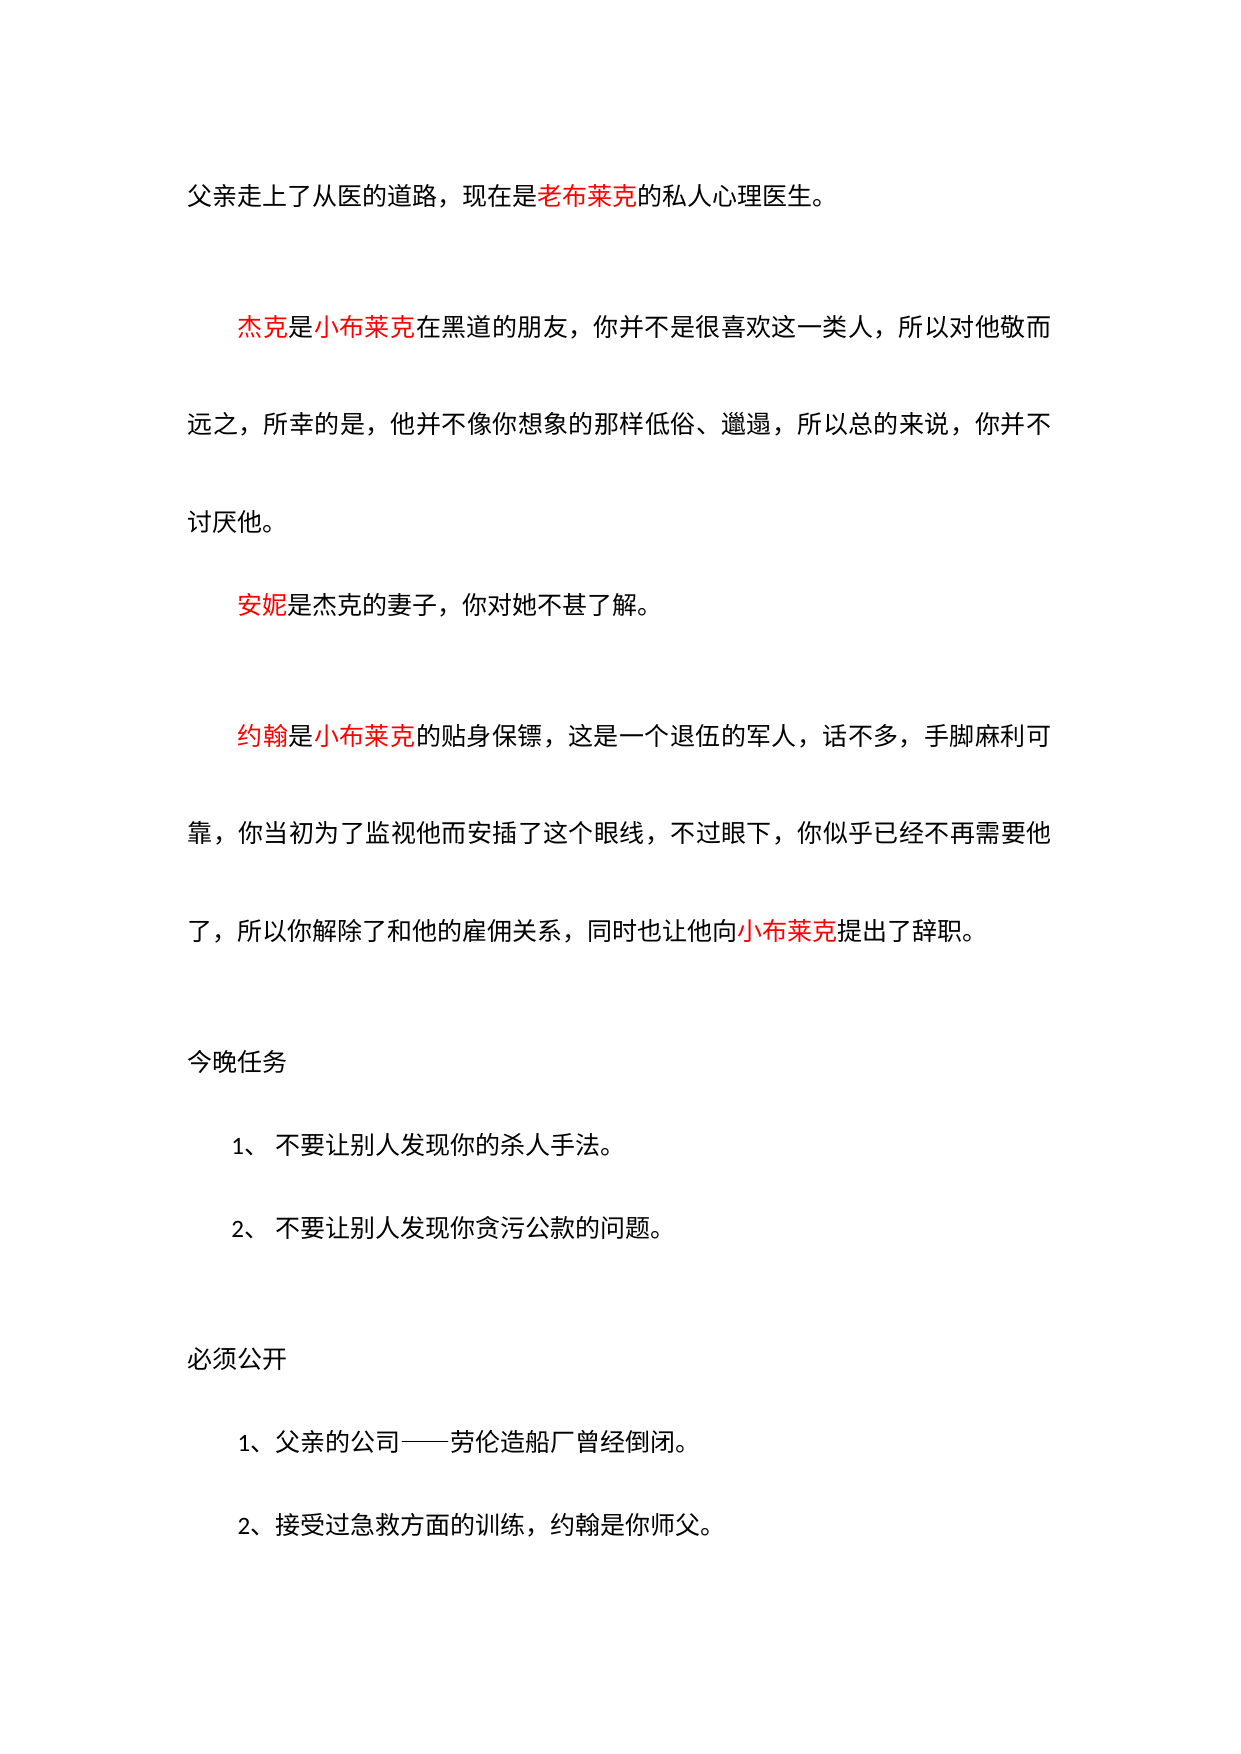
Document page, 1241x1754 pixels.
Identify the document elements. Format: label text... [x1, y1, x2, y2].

text 杰克是小布莱克在黑道的朋友，你并不是很喜欢这一类人，所以对他敬而远之，所幸的是，他并不像你想象的那样低俗、邋遢，所以总的来说，你并不讨厌他。 [187, 293, 1053, 553]
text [187, 162, 1053, 227]
text 约翰是小布莱克的贴身保镖，这是一个退伍的军人，话不多，手脚麻利可靠，你当初为了监视他而安插了这个眼线，不过眼下，你似乎已经不再需要他了，所以你解除了和他的雇佣关系，同时也让他向小布莱克提出了辞职。 [187, 702, 1053, 962]
text 今晚任务 [187, 1028, 1053, 1093]
list 不要让别人发现你的杀人手法。 [231, 1111, 1053, 1176]
text 安妮是杰克的妻子，你对她不甚了解。 [187, 571, 1053, 636]
list 不要让别人发现你贪污公款的问题。 [231, 1194, 1053, 1259]
text 必须公开 [187, 1325, 1053, 1390]
text 2、接受过急救方面的训练，约翰是你师父。 [187, 1491, 1053, 1556]
text 1、父亲的公司——劳伦造船厂曾经倒闭。 [187, 1408, 1053, 1473]
